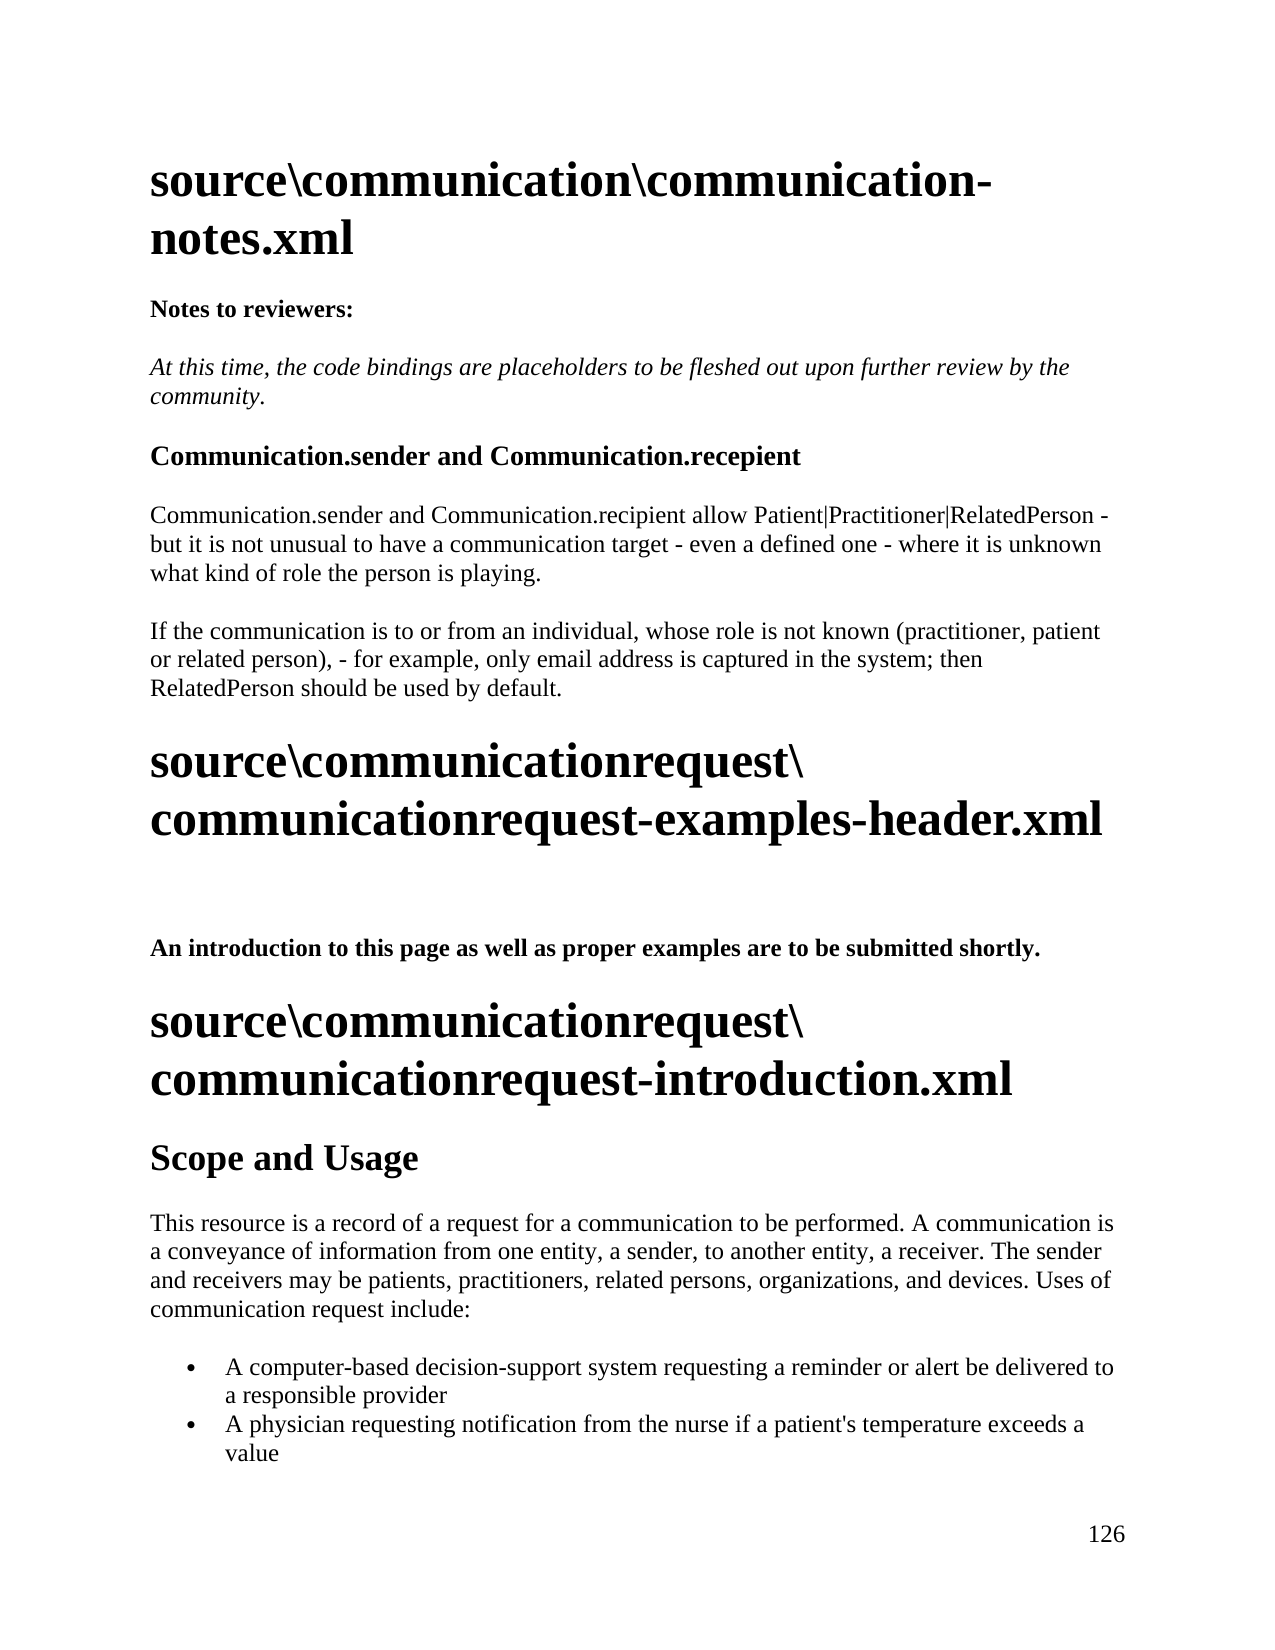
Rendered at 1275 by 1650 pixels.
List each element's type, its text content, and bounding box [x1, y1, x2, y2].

text At this time, the code bindings are placeholders to be fleshed out upon further review by the community. [150, 352, 1125, 409]
subtitle source\communicationrequest\communicationrequest-introduction.xml [150, 991, 1125, 1106]
subtitle source\communicationrequest\communicationrequest-examples-header.xml [150, 731, 1125, 846]
list A computer-based decision-support system requesting a reminder or alert be delivered to a responsible provider [187, 1352, 1125, 1409]
text An introduction to this page as well as proper examples are to be submitted shortly. [150, 933, 1125, 962]
subtitle source\communication\communication-notes.xml [150, 150, 1125, 265]
subtitle Scope and Usage [150, 1135, 1125, 1178]
list A physician requesting notification from the nurse if a patient's temperature exceeds a value [187, 1409, 1125, 1467]
text This resource is a record of a request for a communication to be performed. A communication is a conveyance of information from one entity, a sender, to another entity, a receiver. The sender and receivers may be patients, practitioners, related persons, organizations, and devices. Uses of communication request include: [150, 1208, 1125, 1323]
text Communication.sender and Communication.recipient allow Patient|Practitioner|RelatedPerson - but it is not unusual to have a communication target - even a defined one - where it is unknown what kind of role the person is playing. [150, 500, 1125, 587]
subtitle Communication.sender and Communication.recepient [150, 439, 1125, 471]
text Notes to reviewers: [150, 294, 1125, 323]
text If the communication is to or from an individual, whose role is not known (practitioner, patient or related person), - for example, only email address is captured in the system; then RelatedPerson should be used by default. [150, 616, 1125, 702]
